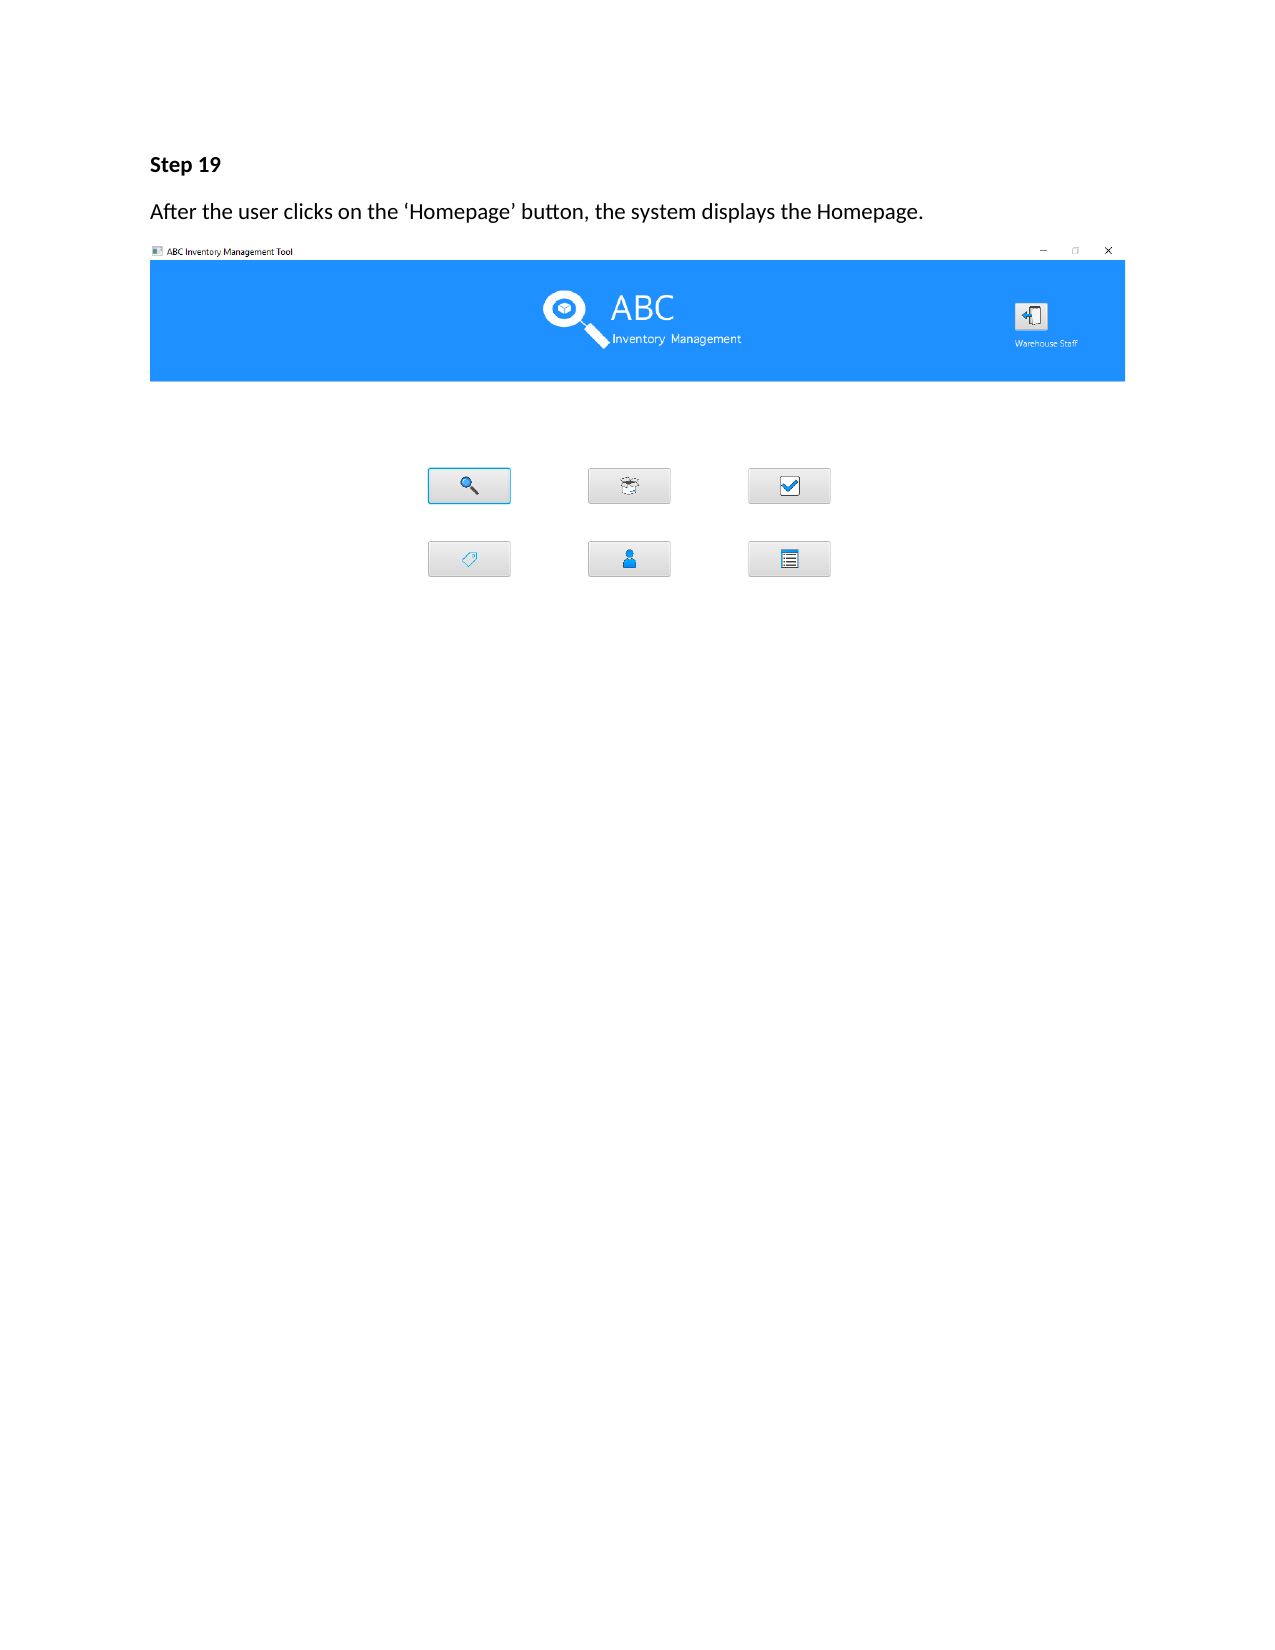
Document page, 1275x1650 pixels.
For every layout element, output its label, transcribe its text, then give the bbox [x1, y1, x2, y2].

picture [150, 243, 1125, 786]
text Step 19 [150, 150, 1125, 178]
text After the user clicks on the ‘Homepage’ button, the system displays the Homepage. [150, 197, 1125, 225]
